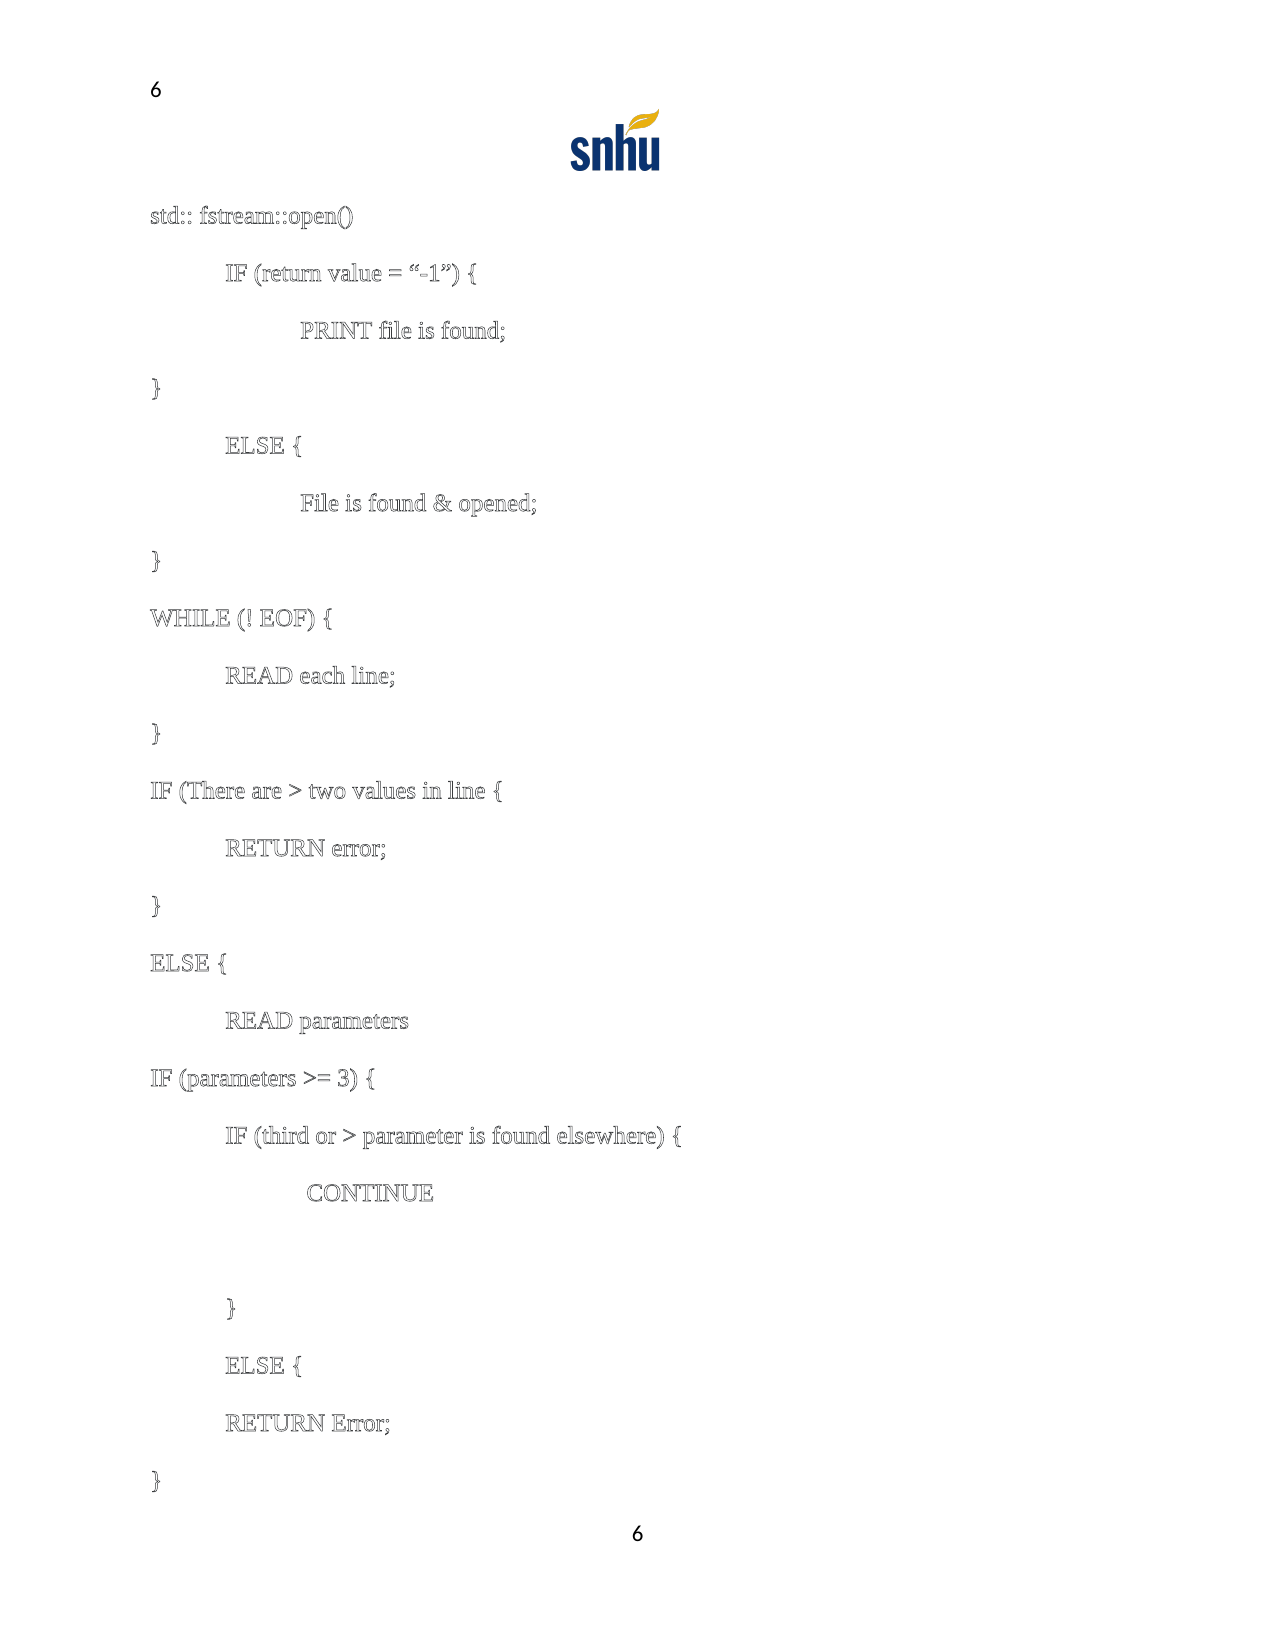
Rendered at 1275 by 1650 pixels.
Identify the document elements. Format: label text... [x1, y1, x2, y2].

text PRINT file is found; [225, 315, 1125, 344]
text ELSE { [150, 1350, 1125, 1379]
text RETURN Error; [150, 1408, 1125, 1436]
text IF (return value = “-1”) { [150, 258, 1125, 286]
text ELSE { [150, 948, 1125, 976]
text File is found & opened; [225, 488, 1125, 516]
text WHILE (! EOF) { [150, 603, 1125, 631]
text } [150, 545, 1125, 574]
text } [150, 373, 1125, 401]
text ELSE { [150, 430, 1125, 459]
picture [550, 103, 688, 180]
text } [150, 1465, 1125, 1494]
text IF (third or > parameter is found elsewhere) { [150, 1120, 1125, 1149]
text std:: fstream::open() [150, 200, 1125, 229]
text RETURN error; [150, 833, 1125, 861]
text } [150, 1293, 1125, 1321]
text } [150, 890, 1125, 919]
text IF (There are > two values in line { [150, 775, 1125, 804]
text } [150, 718, 1125, 746]
text READ each line; [150, 660, 1125, 689]
text CONTINUE [225, 1178, 1125, 1206]
text IF (parameters >= 3) { [150, 1063, 1125, 1091]
text READ parameters [150, 1005, 1125, 1034]
